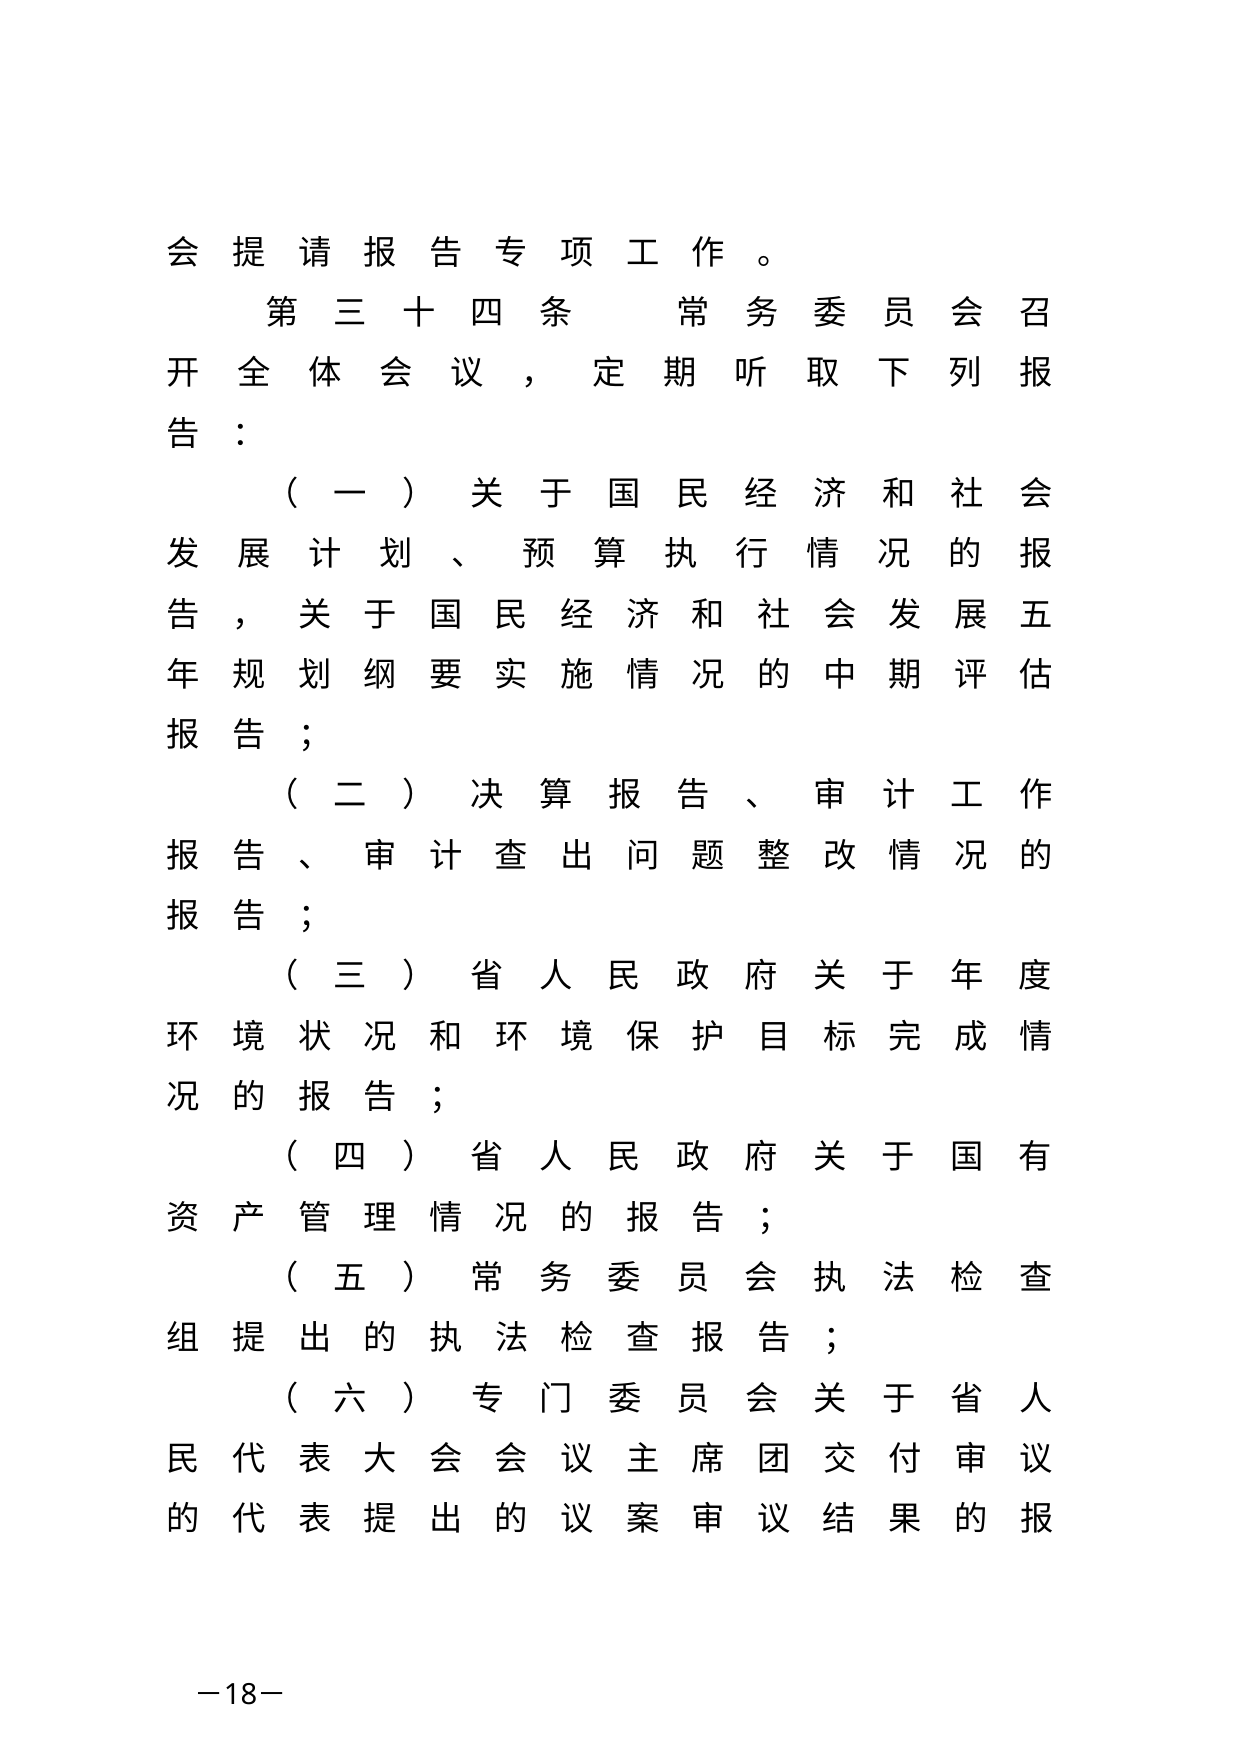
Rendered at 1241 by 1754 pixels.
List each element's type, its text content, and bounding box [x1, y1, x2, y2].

text （一）关于国民经济和社会发展计划、预算执行情况的报告，关于国民经济和社会发展五年规划纲要实施情况的中期评估报告； [167, 461, 1085, 762]
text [167, 219, 1085, 280]
text （四）省人民政府关于国有资产管理情况的报告； [167, 1124, 1085, 1245]
text （五）常务委员会执法检查组提出的执法检查报告； [167, 1245, 1085, 1365]
text （二）决算报告、审计工作报告、审计查出问题整改情况的报告； [167, 762, 1085, 943]
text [167, 1365, 1085, 1546]
text 第三十四条 常务委员会召开全体会议，定期听取下列报告： [167, 280, 1085, 461]
text （三）省人民政府关于年度环境状况和环境保护目标完成情况的报告； [167, 943, 1085, 1124]
